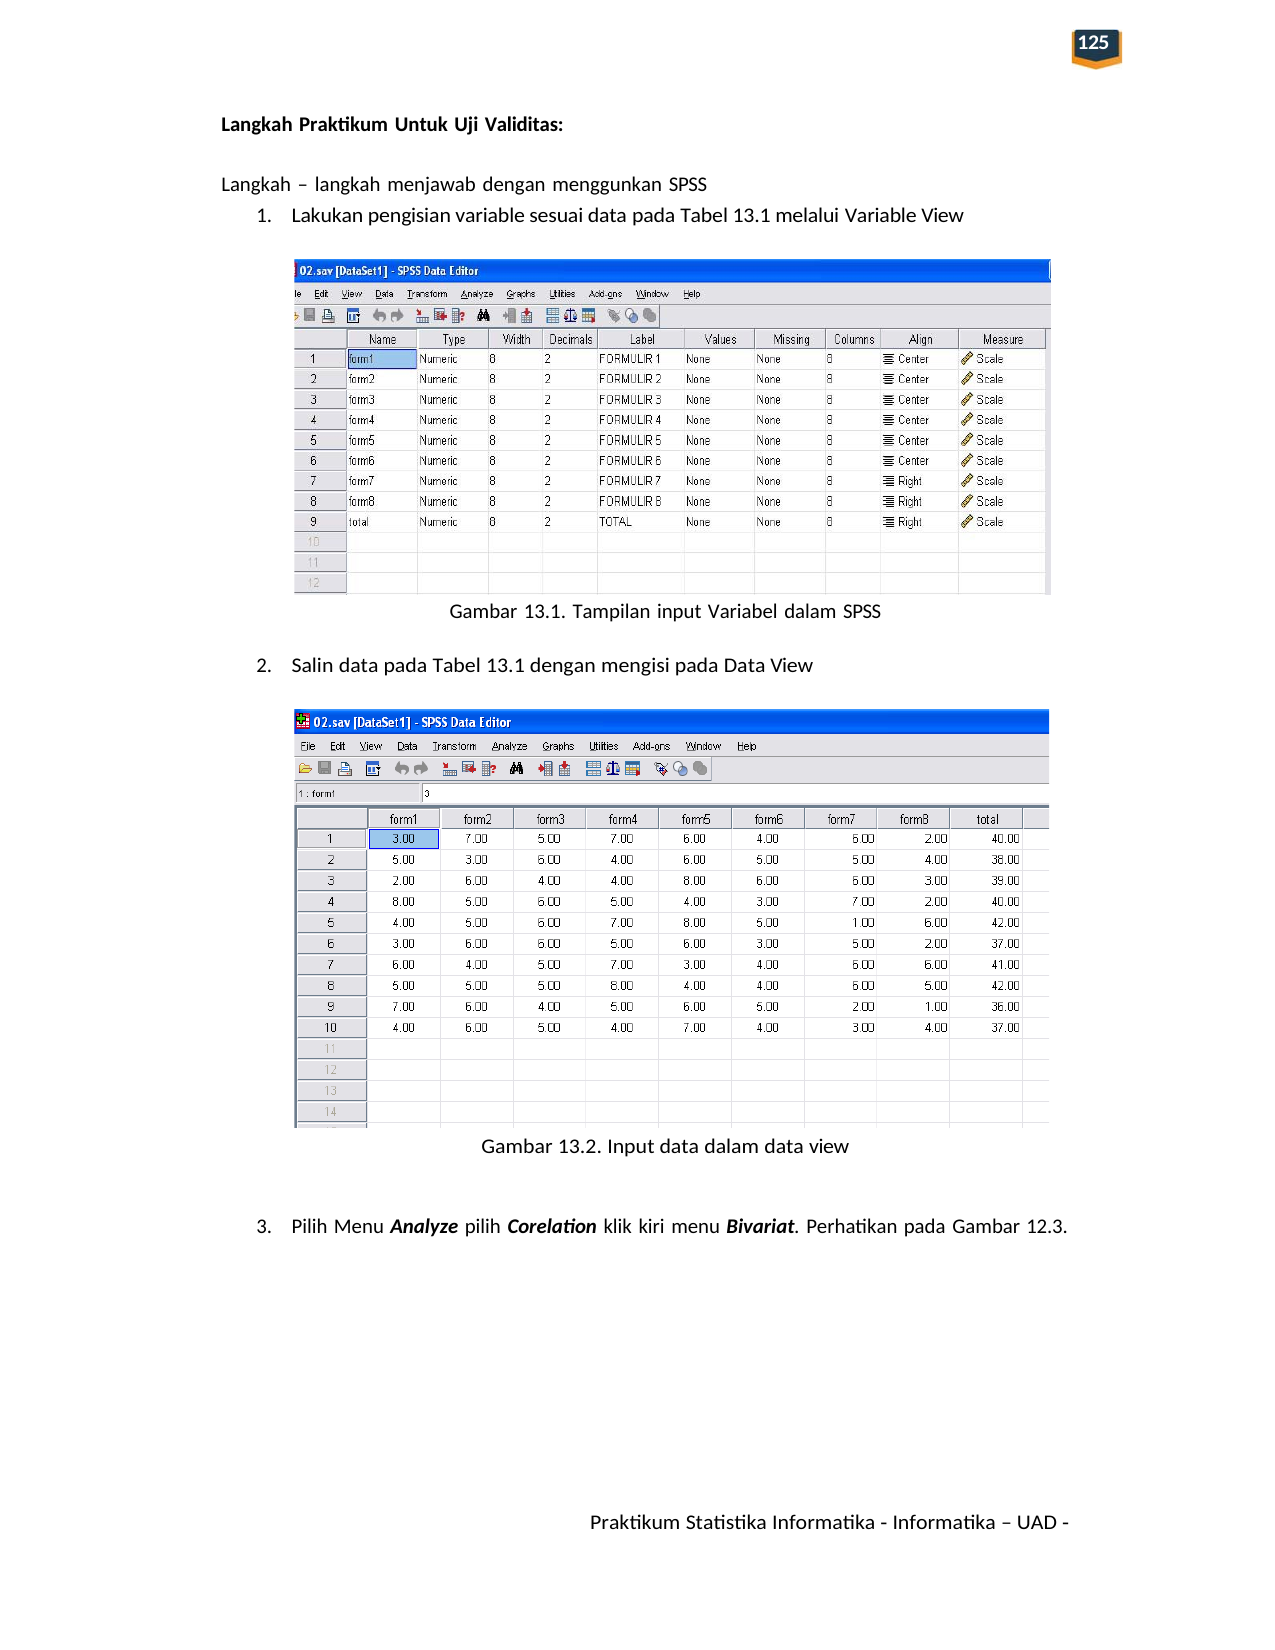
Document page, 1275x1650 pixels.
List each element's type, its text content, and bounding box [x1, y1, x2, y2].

subtitle Langkah Praktikum Untuk Uji Validitas: [221, 111, 1173, 136]
picture [1071, 29, 1123, 70]
text Langkah – langkah menjawab dengan menggunkan SPSS [221, 172, 1173, 197]
list Pilih Menu Analyze pilih Corelation klik kiri menu Bivariat. Perhatikan pada Gambar 12.3. [256, 1213, 1173, 1239]
text Gambar 13.1. Tampilan input Variabel dalam SPSS [264, 261, 1067, 624]
list Salin data pada Tabel 13.1 dengan mengisi pada Data View [256, 653, 1173, 678]
text Gambar 13.2. Input data dalam data view [264, 712, 1067, 1158]
list Lakukan pengisian variable sesuai data pada Tabel 13.1 melalui Variable View [256, 202, 1173, 227]
